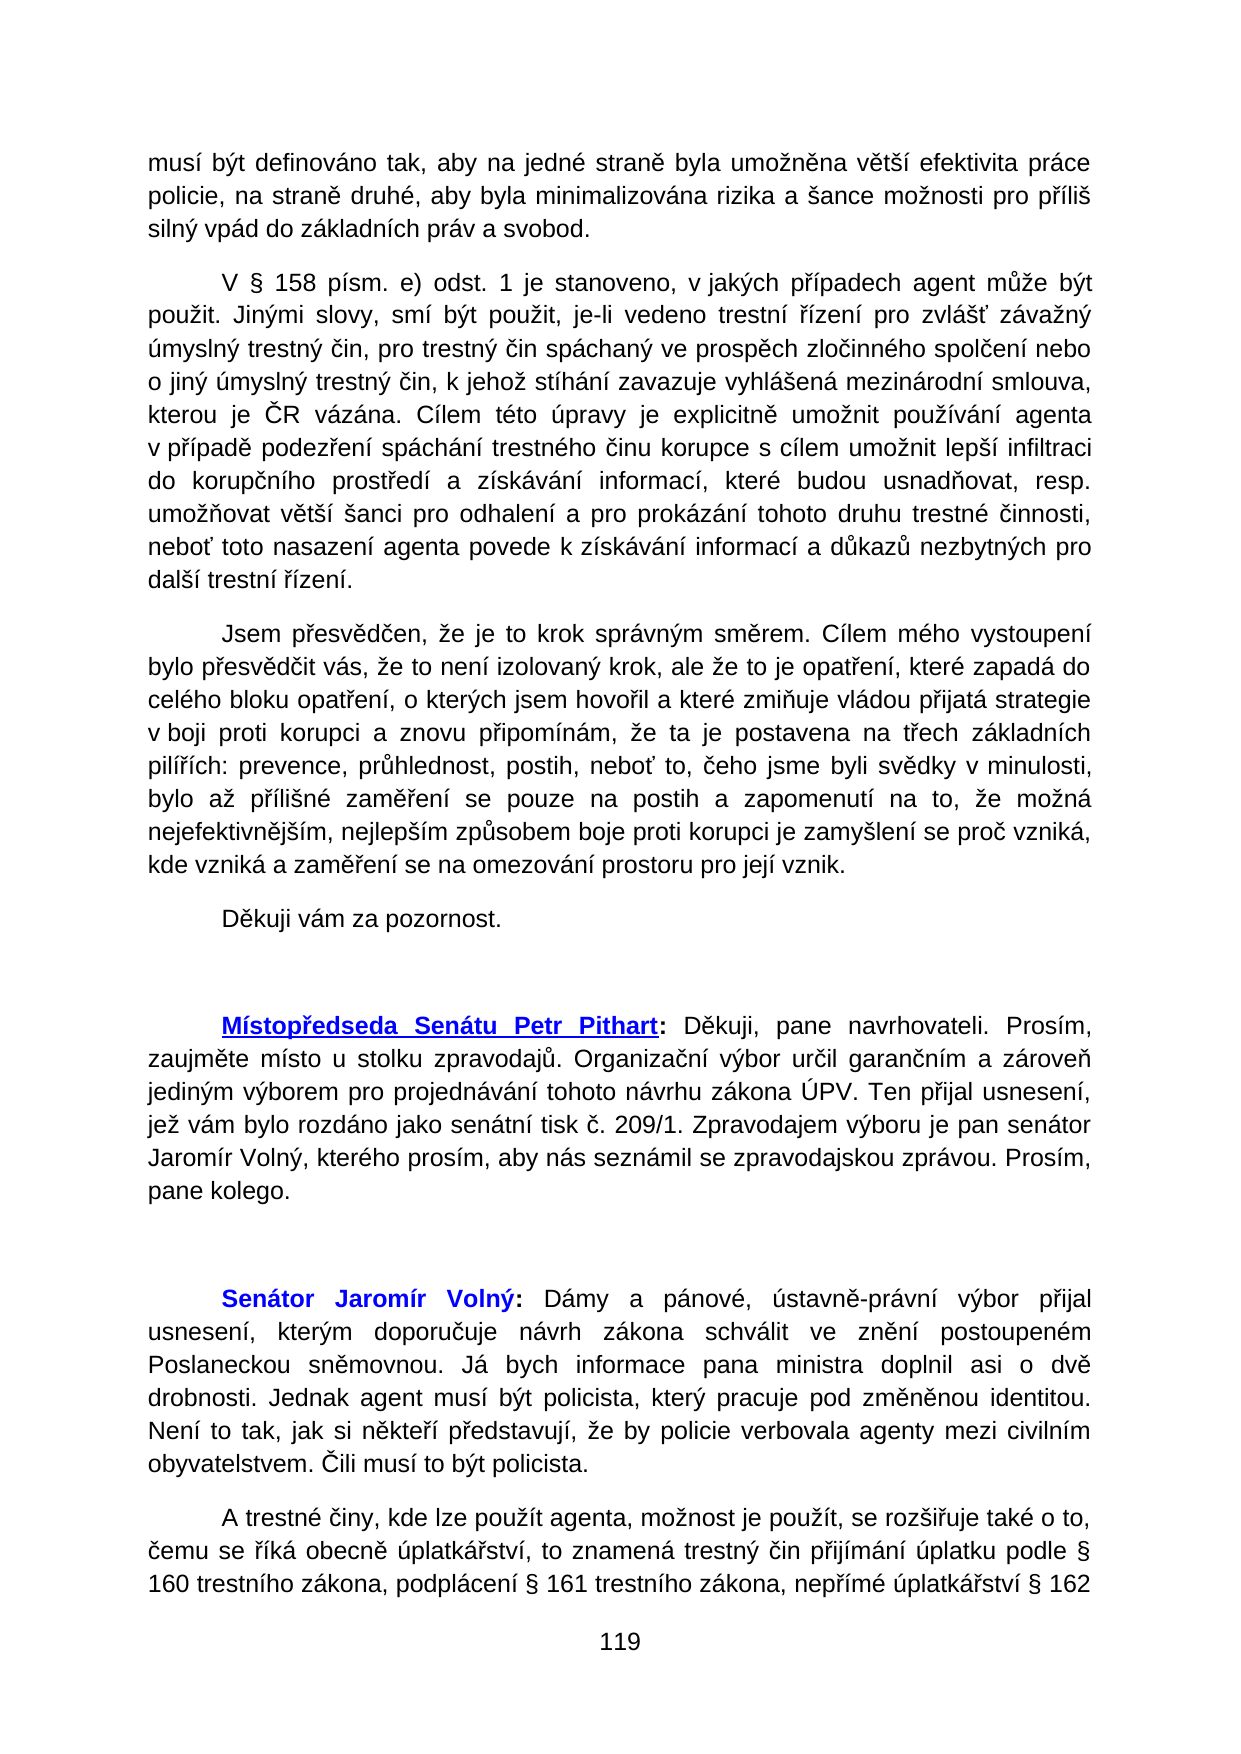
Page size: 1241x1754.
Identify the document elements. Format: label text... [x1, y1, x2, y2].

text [148, 1503, 1093, 1598]
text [148, 148, 1093, 242]
text Děkuji vám za pozornost. [148, 903, 1093, 932]
text Senátor Jaromír Volný: Dámy a pánové, ústavně-právní výbor přijal usnesení, kterým doporučuje návrh zákona schválit ve znění postoupeném Poslaneckou sněmovnou. Já bych informace pana ministra doplnil asi o dvě drobnosti. Jednak agent musí být policista, který pracuje pod změněnou identitou. Není to tak, jak si někteří představují, že by policie verbovala agenty mezi civilním obyvatelstvem. Čili musí to být policista. [148, 1284, 1093, 1478]
text Jsem přesvědčen, že je to krok správným směrem. Cílem mého vystoupení bylo přesvědčit vás, že to není izolovaný krok, ale že to je opatření, které zapadá do celého bloku opatření, o kterých jsem hovořil a které zmiňuje vládou přijatá strategie v boji proti korupci a znovu připomínám, že ta je postavena na třech základních pilířích: prevence, průhlednost, postih, neboť to, čeho jsme byli svědky v minulosti, bylo až přílišné zaměření se pouze na postih a zapomenutí na to, že možná nejefektivnějším, nejlepším způsobem boje proti korupci je zamyšlení se proč vzniká, kde vzniká a zaměření se na omezování prostoru pro její vznik. [148, 618, 1093, 878]
text V § 158 písm. e) odst. 1 je stanoveno, v jakých případech agent může být použit. Jinými slovy, smí být použit, je-li vedeno trestní řízení pro zvlášť závažný úmyslný trestný čin, pro trestný čin spáchaný ve prospěch zločinného spolčení nebo o jiný úmyslný trestný čin, k jehož stíhání zavazuje vyhlášená mezinárodní smlouva, kterou je ČR vázána. Cílem této úpravy je explicitně umožnit používání agenta v případě podezření spáchání trestného činu korupce s cílem umožnit lepší infiltraci do korupčního prostředí a získávání informací, které budou usnadňovat, resp. umožňovat větší šanci pro odhalení a pro prokázání tohoto druhu trestné činnosti, neboť toto nasazení agenta povede k získávání informací a důkazů nezbytných pro další trestní řízení. [148, 267, 1093, 593]
text Místopředseda Senátu Petr Pithart: Děkuji, pane navrhovateli. Prosím, zaujměte místo u stolku zpravodajů. Organizační výbor určil garančním a zároveň jediným výborem pro projednávání tohoto návrhu zákona ÚPV. Ten přijal usnesení, jež vám bylo rozdáno jako senátní tisk č. 209/1. Zpravodajem výboru je pan senátor Jaromír Volný, kterého prosím, aby nás seznámil se zpravodajskou zprávou. Prosím, pane kolego. [148, 1011, 1093, 1205]
